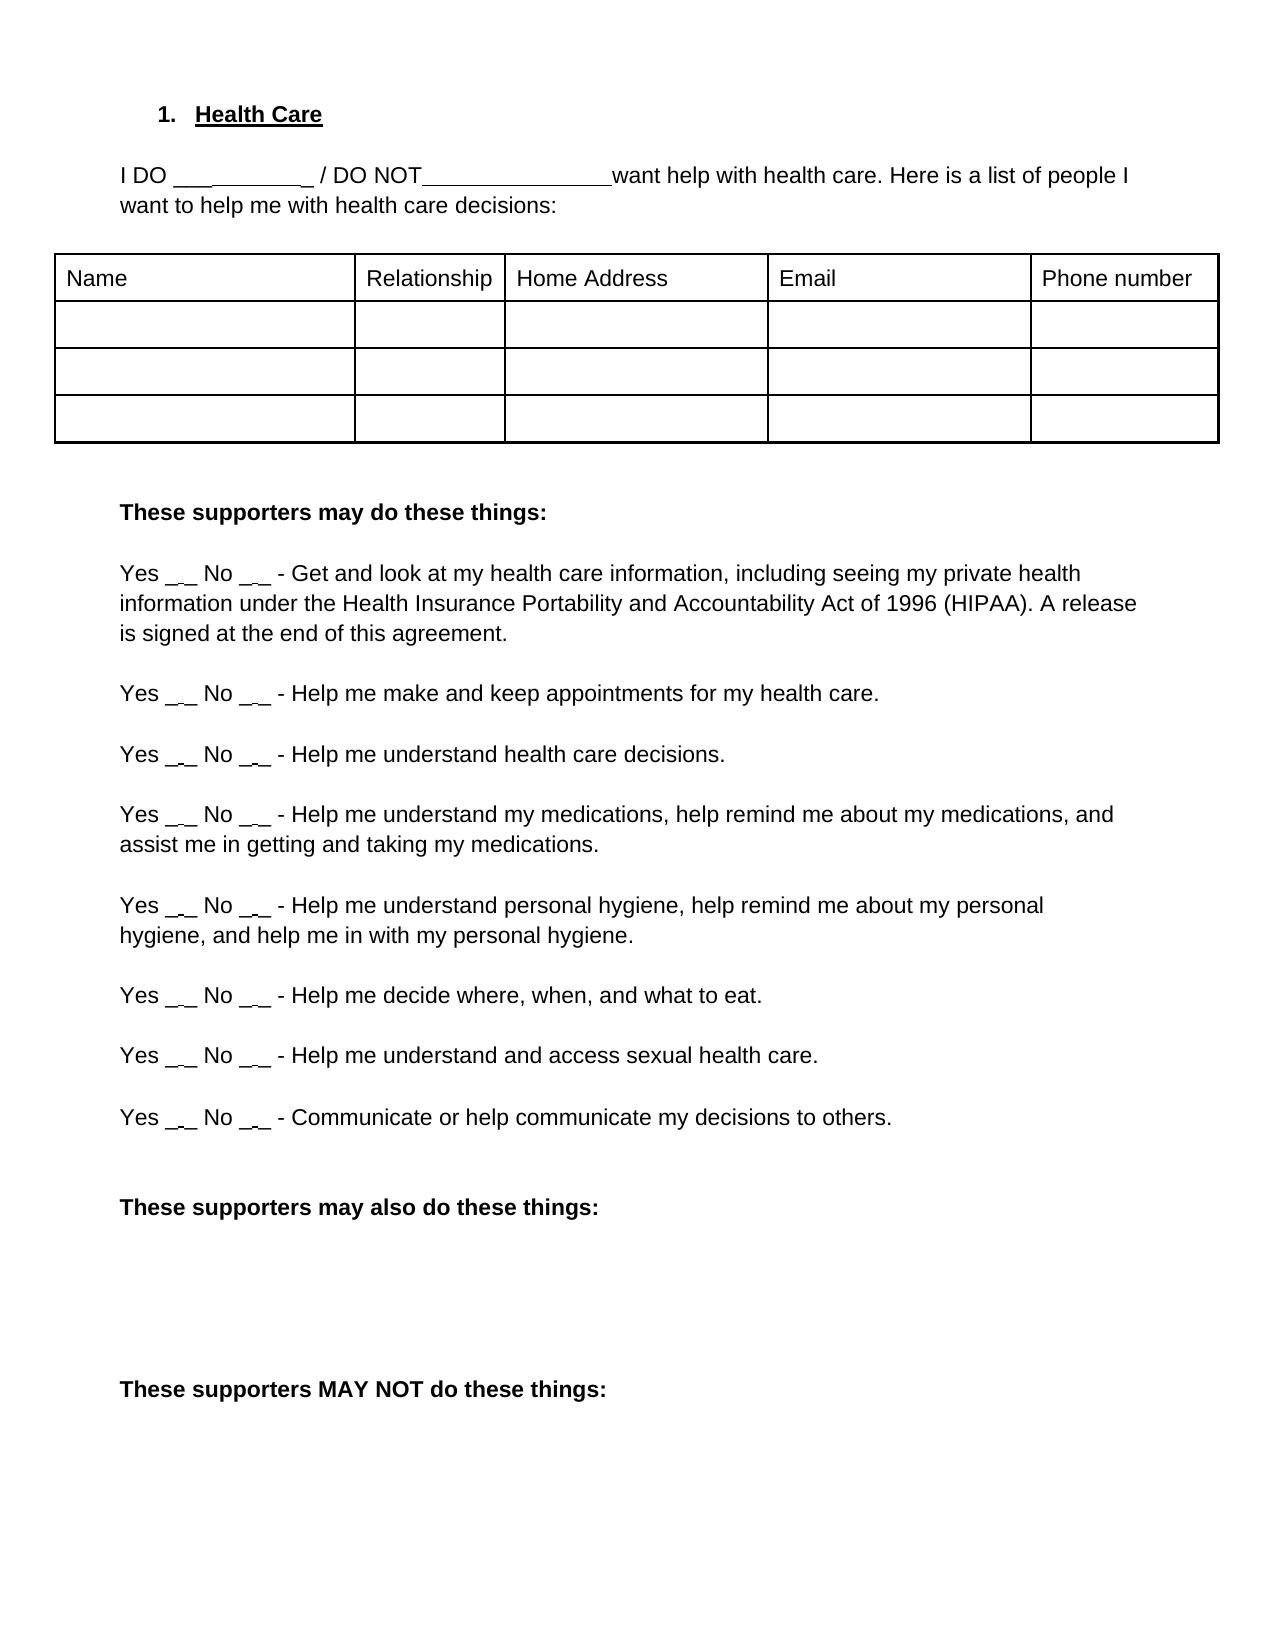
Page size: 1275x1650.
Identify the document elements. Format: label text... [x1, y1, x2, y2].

table_cell [56, 396, 354, 441]
text Yes _ _ No _ _ - Help me make and keep appointments for my health care. Yes _ _ No _ _ - Help me understand health care decisions. [119, 680, 917, 767]
text I DO ___ _ / DO NOT want help with health care. Here is a list of people I want to help me with health care decisions: [120, 162, 1129, 218]
subtitle These supporters may also do these things: [119, 1194, 1275, 1221]
text Yes _ _ No _ _ - Help me decide where, when, and what to eat. [119, 982, 1275, 1008]
text These supporters MAY NOT do these things: [119, 1376, 1275, 1402]
table_cell [356, 396, 504, 441]
table_cell [506, 349, 767, 394]
subtitle Health Care [157, 101, 1275, 128]
text Yes _ _ No _ _ - Help me understand personal hygiene, help remind me about my personal hygiene, and help me in with my personal hygiene. [119, 892, 1056, 948]
table_cell [1032, 302, 1217, 347]
table_cell [56, 349, 354, 394]
table_header Name [56, 255, 354, 300]
table_header Email [769, 255, 1030, 300]
table_cell [506, 396, 767, 441]
subtitle These supporters may do these things: [119, 499, 1275, 526]
table_header Relationship [356, 255, 504, 300]
text Yes _ _ No _ _ - Help me understand my medications, help remind me about my medications, and assist me in getting and taking my medications. [119, 801, 1144, 858]
table_header Home Address [506, 255, 767, 300]
table_cell [769, 302, 1030, 347]
text Yes _ _ No _ _ - Help me understand and access sexual health care. [119, 1042, 1275, 1069]
table_cell [1032, 349, 1217, 394]
table_cell [769, 349, 1030, 394]
table_cell [56, 302, 354, 347]
table_cell [356, 302, 504, 347]
table_cell [506, 302, 767, 347]
table_cell [1032, 396, 1217, 441]
text Yes _ _ No _ _ - Get and look at my health care information, including seeing my private health information under the Health Insurance Portability and Accountability Act of 1996 (HIPAA). A release is signed at the end of this agreement. [119, 560, 1139, 646]
table_header Phone number [1032, 255, 1217, 300]
text Yes _ _ No _ _ - Communicate or help communicate my decisions to others. [119, 1103, 1275, 1130]
table_cell [769, 396, 1030, 441]
table_cell [356, 349, 504, 394]
